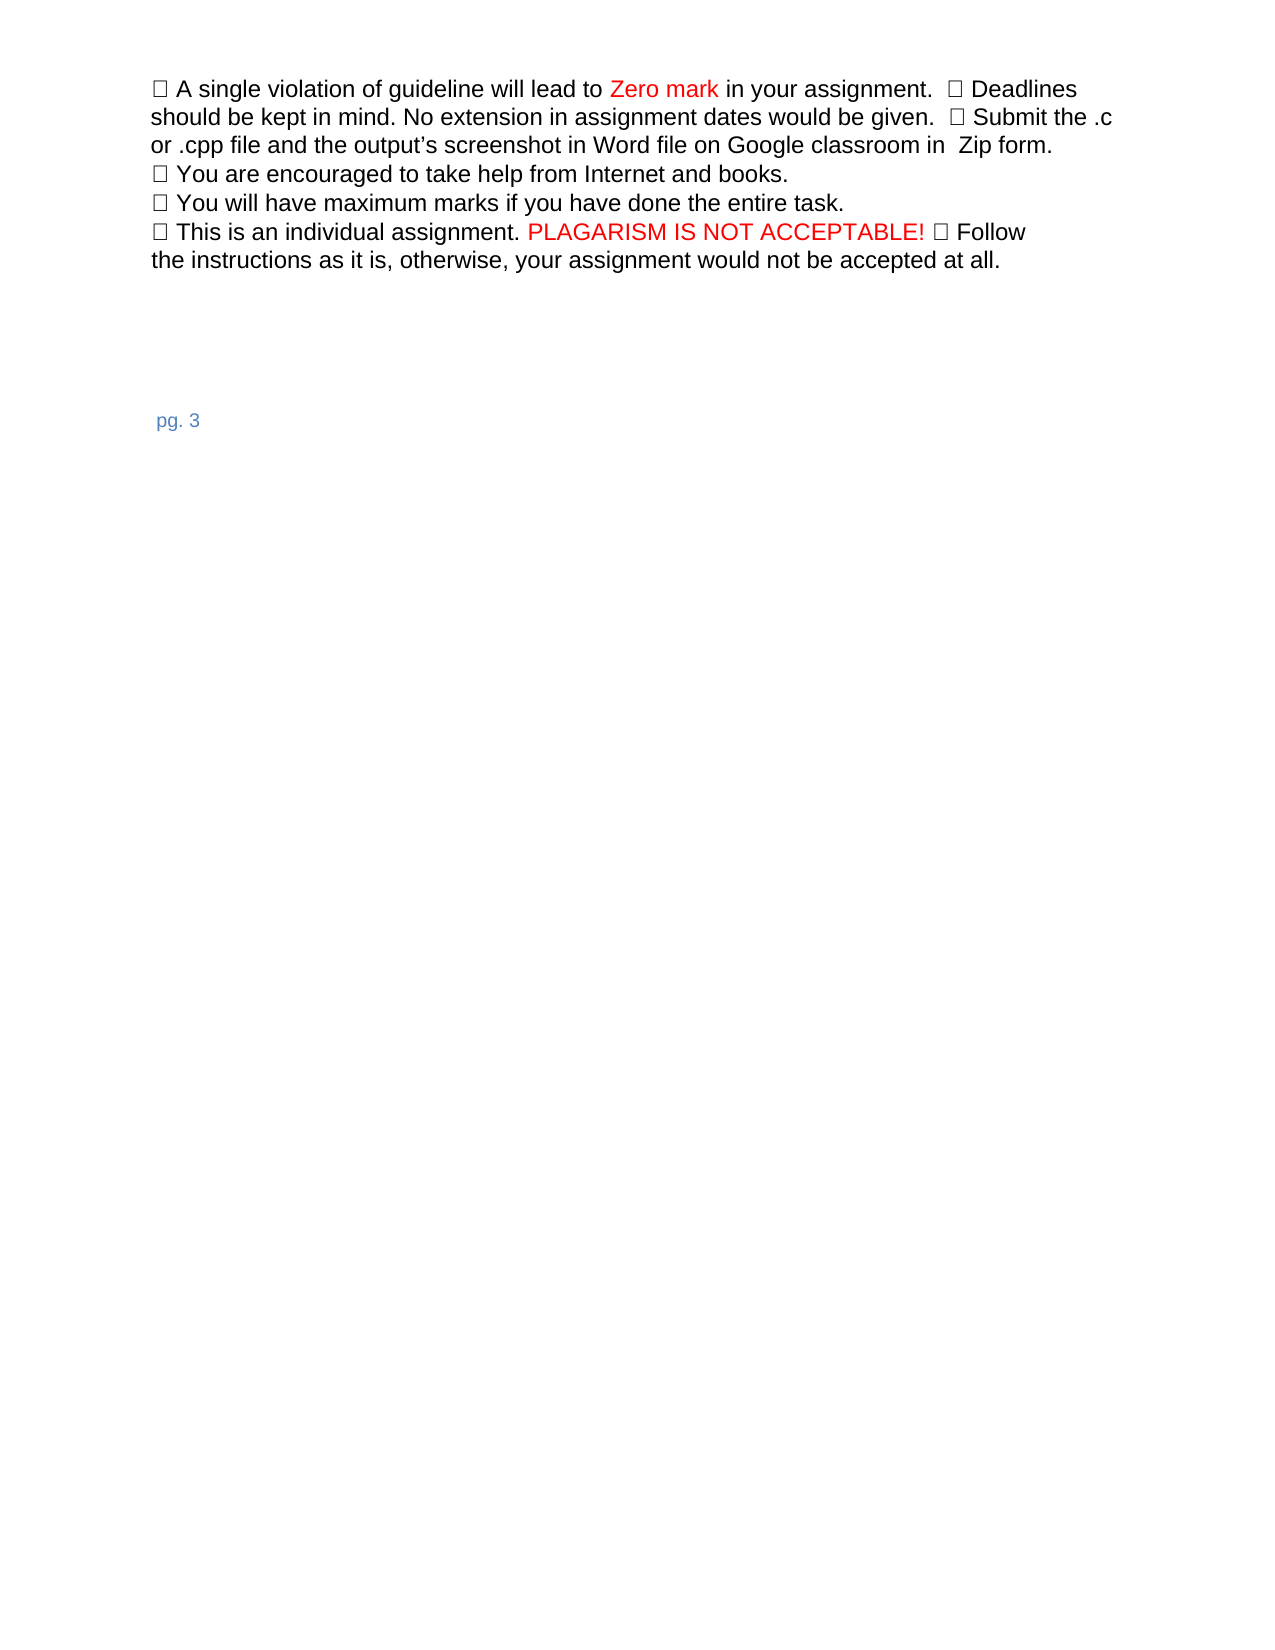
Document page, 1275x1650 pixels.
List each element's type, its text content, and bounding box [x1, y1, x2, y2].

text  You will have maximum marks if you have done the entire task. [151, 189, 1151, 216]
text  You are encouraged to take help from Internet and books. [151, 159, 1151, 187]
text  A single violation of guideline will lead to Zero mark in your assignment.  Deadlines should be kept in mind. No extension in assignment dates would be given.  Submit the .c or .cpp file and the output’s screenshot in Word file on Google classroom in Zip form. [150, 75, 1133, 158]
text pg. 3 [156, 409, 1151, 432]
text  This is an individual assignment. PLAGARISM IS NOT ACCEPTABLE!  Follow the instructions as it is, otherwise, your assignment would not be accepted at all. [151, 218, 1044, 273]
